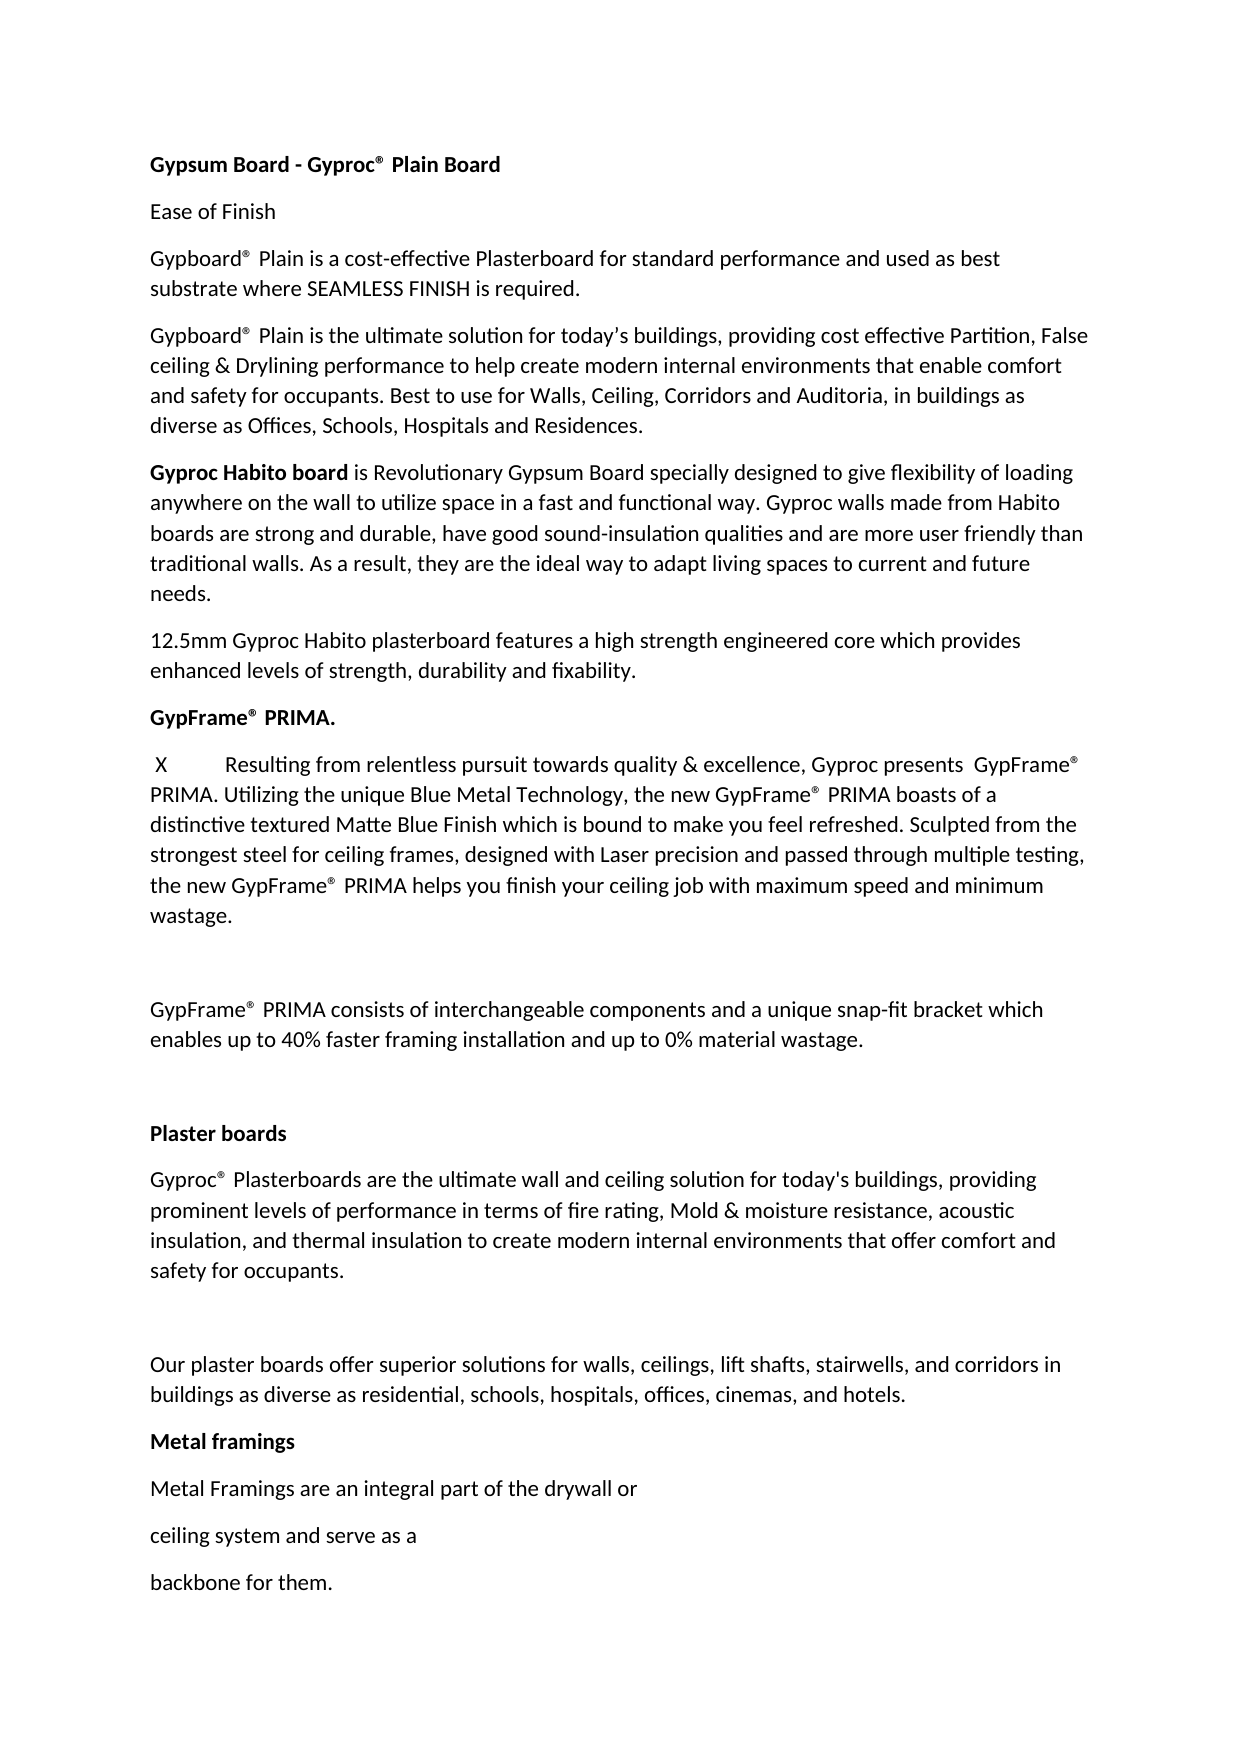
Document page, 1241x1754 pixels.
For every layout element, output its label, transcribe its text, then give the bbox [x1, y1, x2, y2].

text Gypsum Board - Gyproc® Plain Board [150, 150, 1090, 178]
text 12.5mm Gyproc Habito plasterboard features a high strength engineered core which provides enhanced levels of strength, durability and fixability. [150, 626, 1090, 684]
text Metal Framings are an integral part of the drywall or [150, 1474, 1090, 1502]
text Metal framings [150, 1427, 1090, 1455]
text Gyproc® Plasterboards are the ultimate wall and ceiling solution for today's buildings, providing prominent levels of performance in terms of fire rating, Mold & moisture resistance, acoustic insulation, and thermal insulation to create modern internal environments that offer comfort and safety for occupants. [150, 1166, 1090, 1284]
text GypFrame® PRIMA consists of interchangeable components and a unique snap-fit bracket which enables up to 40% faster framing installation and up to 0% material wastage. [150, 995, 1090, 1053]
text Gypboard® Plain is a cost-effective Plasterboard for standard performance and used as best substrate where SEAMLESS FINISH is required. [150, 244, 1090, 302]
text Ease of Finish [150, 197, 1090, 225]
text Plaster boards [150, 1119, 1090, 1147]
text GypFrame® PRIMA. [150, 703, 1090, 731]
text backbone for them. [150, 1568, 1090, 1596]
text Gyproc Habito board is Revolutionary Gypsum Board specially designed to give flexibility of loading anywhere on the wall to utilize space in a fast and functional way. Gyproc walls made from Habito boards are strong and durable, have good sound-insulation qualities and are more user friendly than traditional walls. As a result, they are the ideal way to adapt living spaces to current and future needs. [150, 458, 1090, 607]
text ceiling system and serve as a [150, 1521, 1090, 1549]
text Gypboard® Plain is the ultimate solution for today’s buildings, providing cost effective Partition, False ceiling & Drylining performance to help create modern internal environments that enable comfort and safety for occupants. Best to use for Walls, Ceiling, Corridors and Auditoria, in buildings as diverse as Offices, Schools, Hospitals and Residences. [150, 321, 1090, 439]
text Our plaster boards offer superior solutions for walls, ceilings, lift shafts, stairwells, and corridors in buildings as diverse as residential, schools, hospitals, offices, cinemas, and hotels. [150, 1350, 1090, 1408]
text X Resulting from relentless pursuit towards quality & excellence, Gyproc presents GypFrame® PRIMA. Utilizing the unique Blue Metal Technology, the new GypFrame® PRIMA boasts of a distinctive textured Matte Blue Finish which is bound to make you feel refreshed. Sculpted from the strongest steel for ceiling frames, designed with Laser precision and passed through multiple testing, the new GypFrame® PRIMA helps you finish your ceiling job with maximum speed and minimum wastage. [150, 750, 1090, 929]
